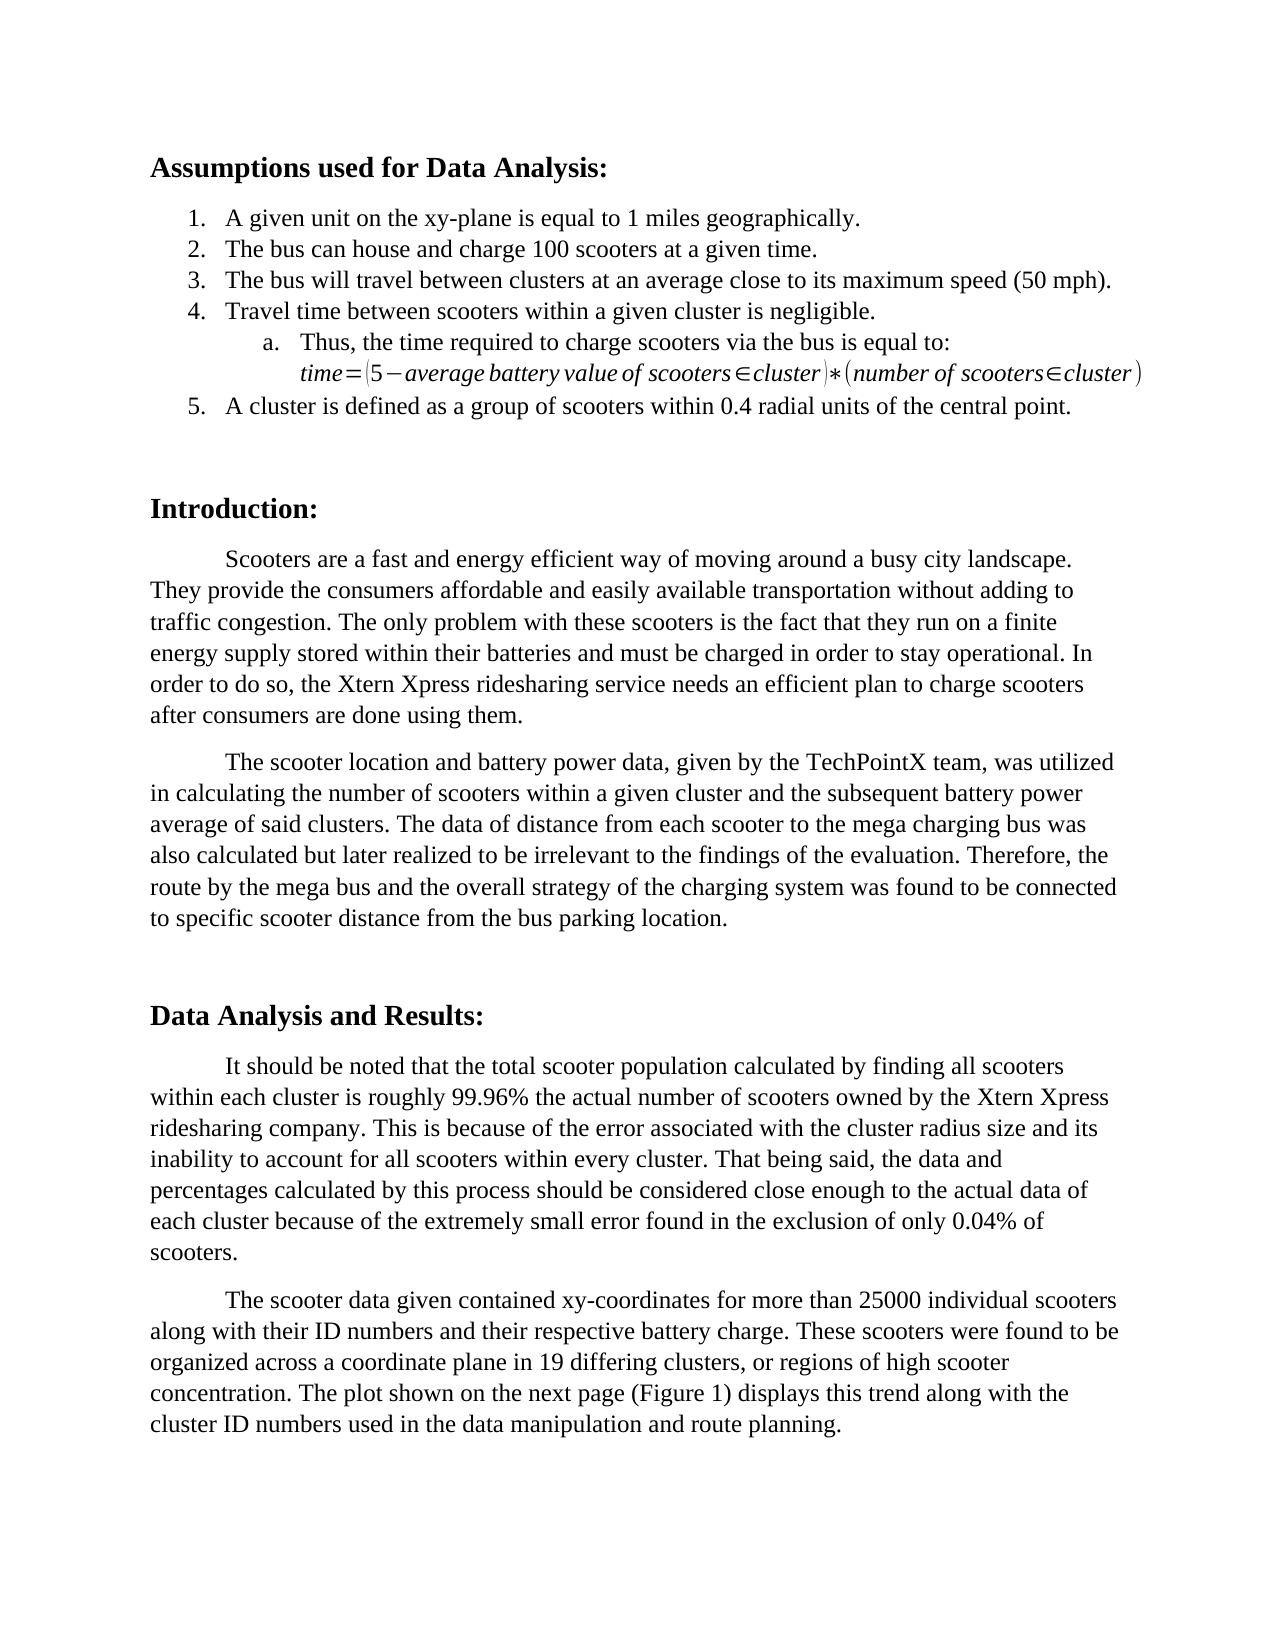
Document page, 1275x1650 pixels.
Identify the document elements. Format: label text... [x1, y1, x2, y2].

list Thus, the time required to charge scooters via the bus is equal to: [262, 327, 1125, 356]
list The bus can house and charge 100 scooters at a given time. [187, 234, 1125, 263]
list A cluster is defined as a group of scooters within 0.4 radial units of the central point. [187, 391, 1125, 420]
list A given unit on the xy-plane is equal to 1 miles geographically. [187, 203, 1125, 232]
list The bus will travel between clusters at an average close to its maximum speed (50 mph). [187, 265, 1125, 294]
text Assumptions used for Data Analysis: [150, 150, 1125, 183]
list Travel time between scooters within a given cluster is negligible. [187, 296, 1125, 325]
text Introduction: [150, 492, 1125, 525]
text The scooter location and battery power data, given by the TechPointX team, was utilized in calculating the number of scooters within a given cluster and the subsequent battery power average of said clusters. The data of distance from each scooter to the mega charging bus was also calculated but later realized to be irrelevant to the findings of the evaluation. Therefore, the route by the mega bus and the overall strategy of the charging system was found to be connected to specific scooter distance from the bus parking location. [150, 747, 1125, 931]
text Data Analysis and Results: [150, 998, 1125, 1032]
text It should be noted that the total scooter population calculated by finding all scooters within each cluster is roughly 99.96% the actual number of scooters owned by the Xtern Xpress ridesharing company. This is because of the error associated with the cluster radius size and its inability to account for all scooters within every cluster. That being said, the data and percentages calculated by this process should be considered close enough to the actual data of each cluster because of the extremely small error found in the exclusion of only 0.04% of scooters. [150, 1051, 1125, 1266]
text The scooter data given contained xy-coordinates for more than 25000 individual scooters along with their ID numbers and their respective battery charge. These scooters were found to be organized across a coordinate plane in 19 differing clusters, or regions of high scooter concentration. The plot shown on the next page (Figure 1) displays this trend along with the cluster ID numbers used in the data manipulation and route planning. [150, 1285, 1125, 1438]
text Scooters are a fast and energy efficient way of moving around a busy city landscape. They provide the consumers affordable and easily available transportation without adding to traffic congestion. The only problem with these scooters is the fact that they run on a finite energy supply stored within their batteries and must be charged in order to stay operational. In order to do so, the Xtern Xpress ridesharing service needs an efficient plan to charge scooters after consumers are done using them. [150, 544, 1125, 728]
